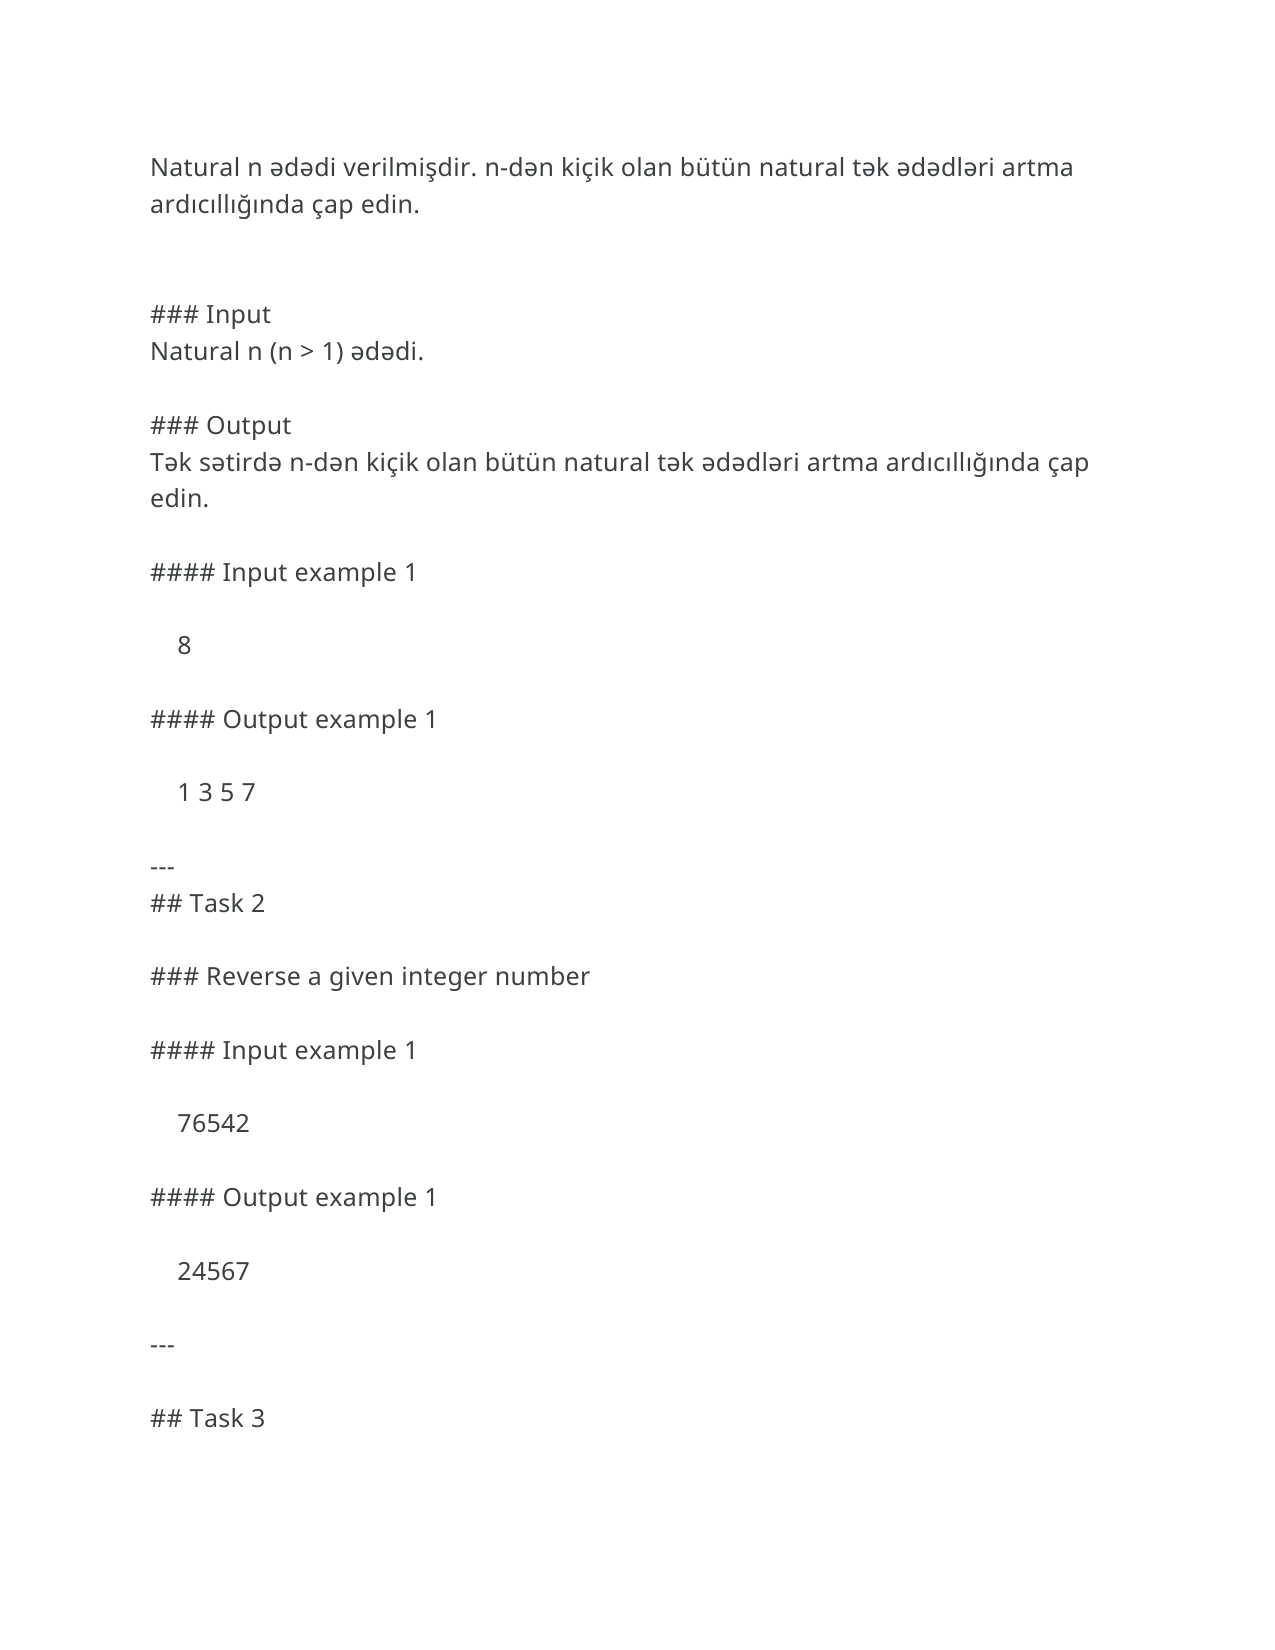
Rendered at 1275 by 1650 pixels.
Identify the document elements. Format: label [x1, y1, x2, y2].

text [150, 150, 1125, 1471]
